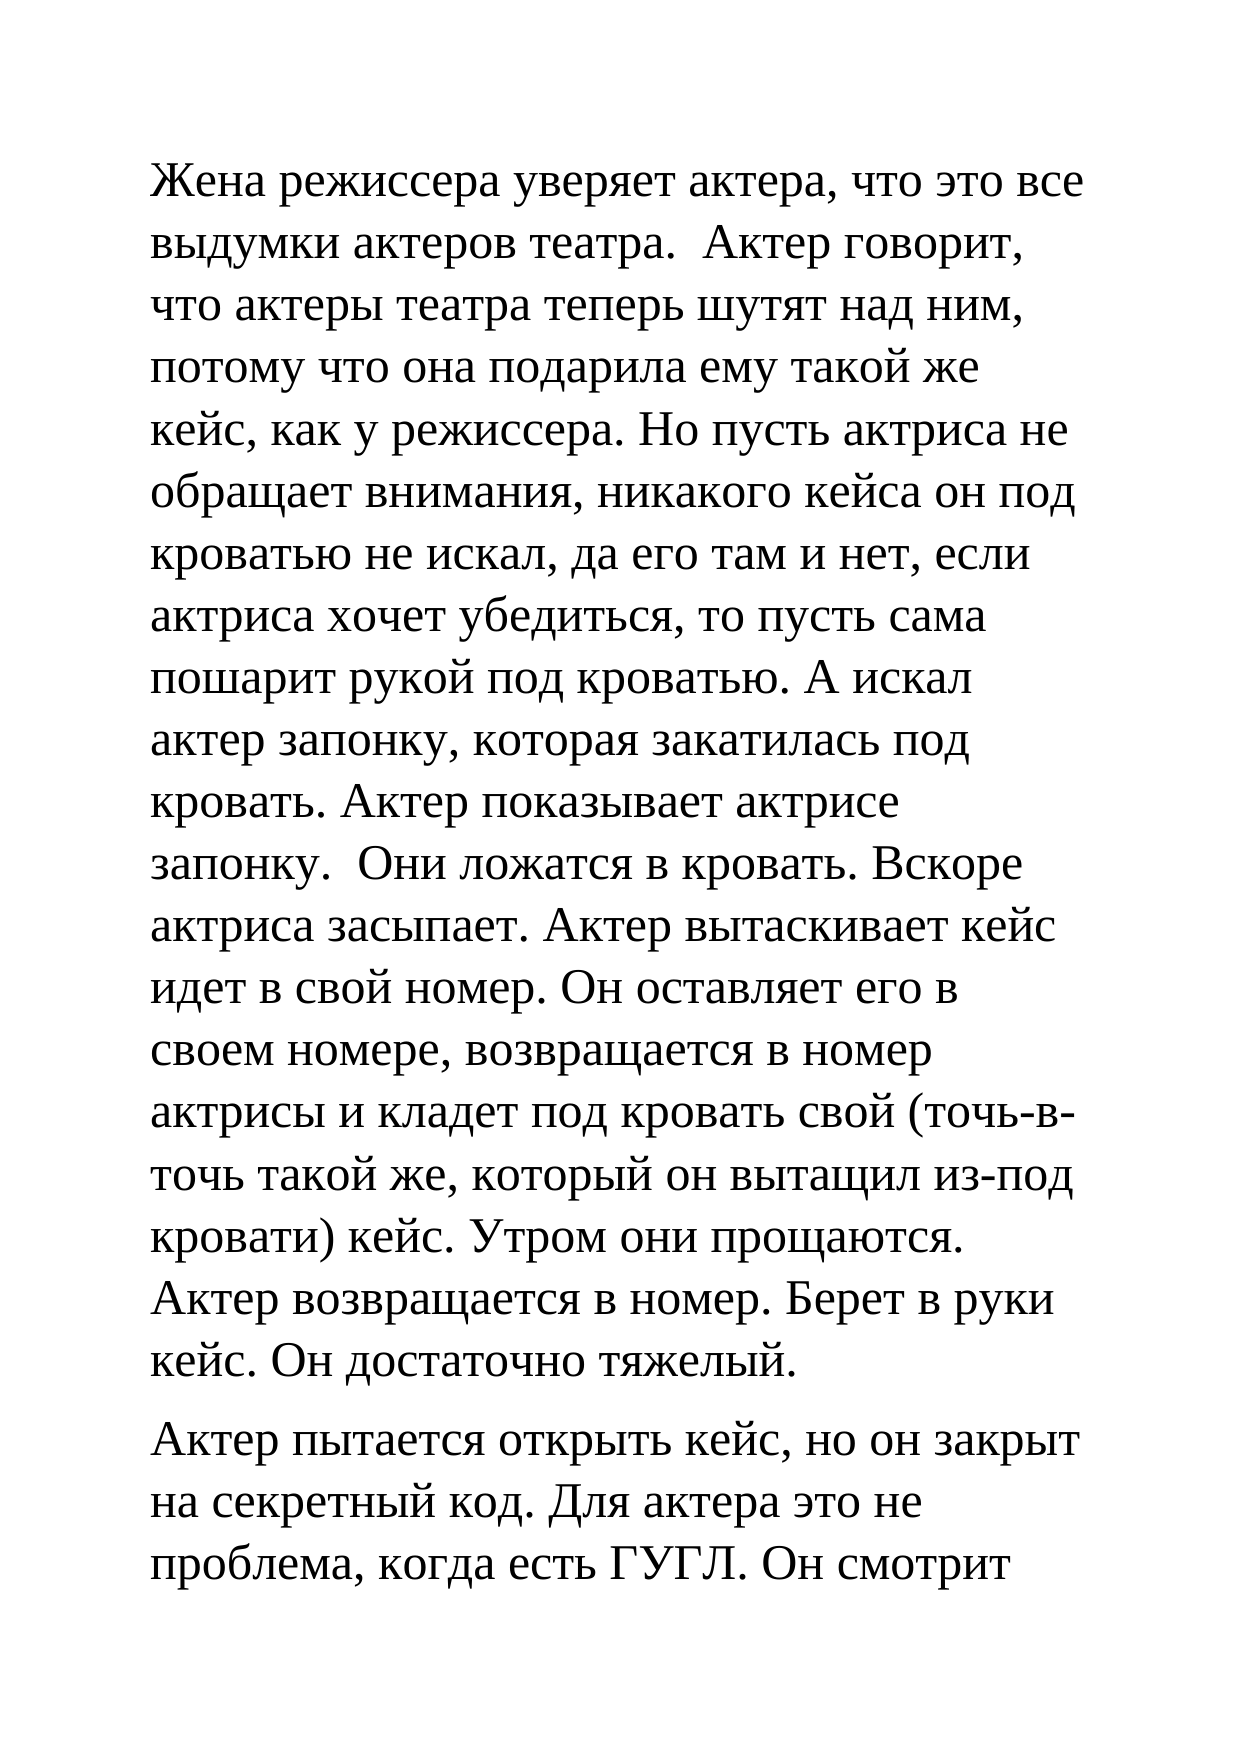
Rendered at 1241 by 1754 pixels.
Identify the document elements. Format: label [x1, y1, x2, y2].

text [150, 1408, 1090, 1590]
text [150, 150, 1090, 1387]
